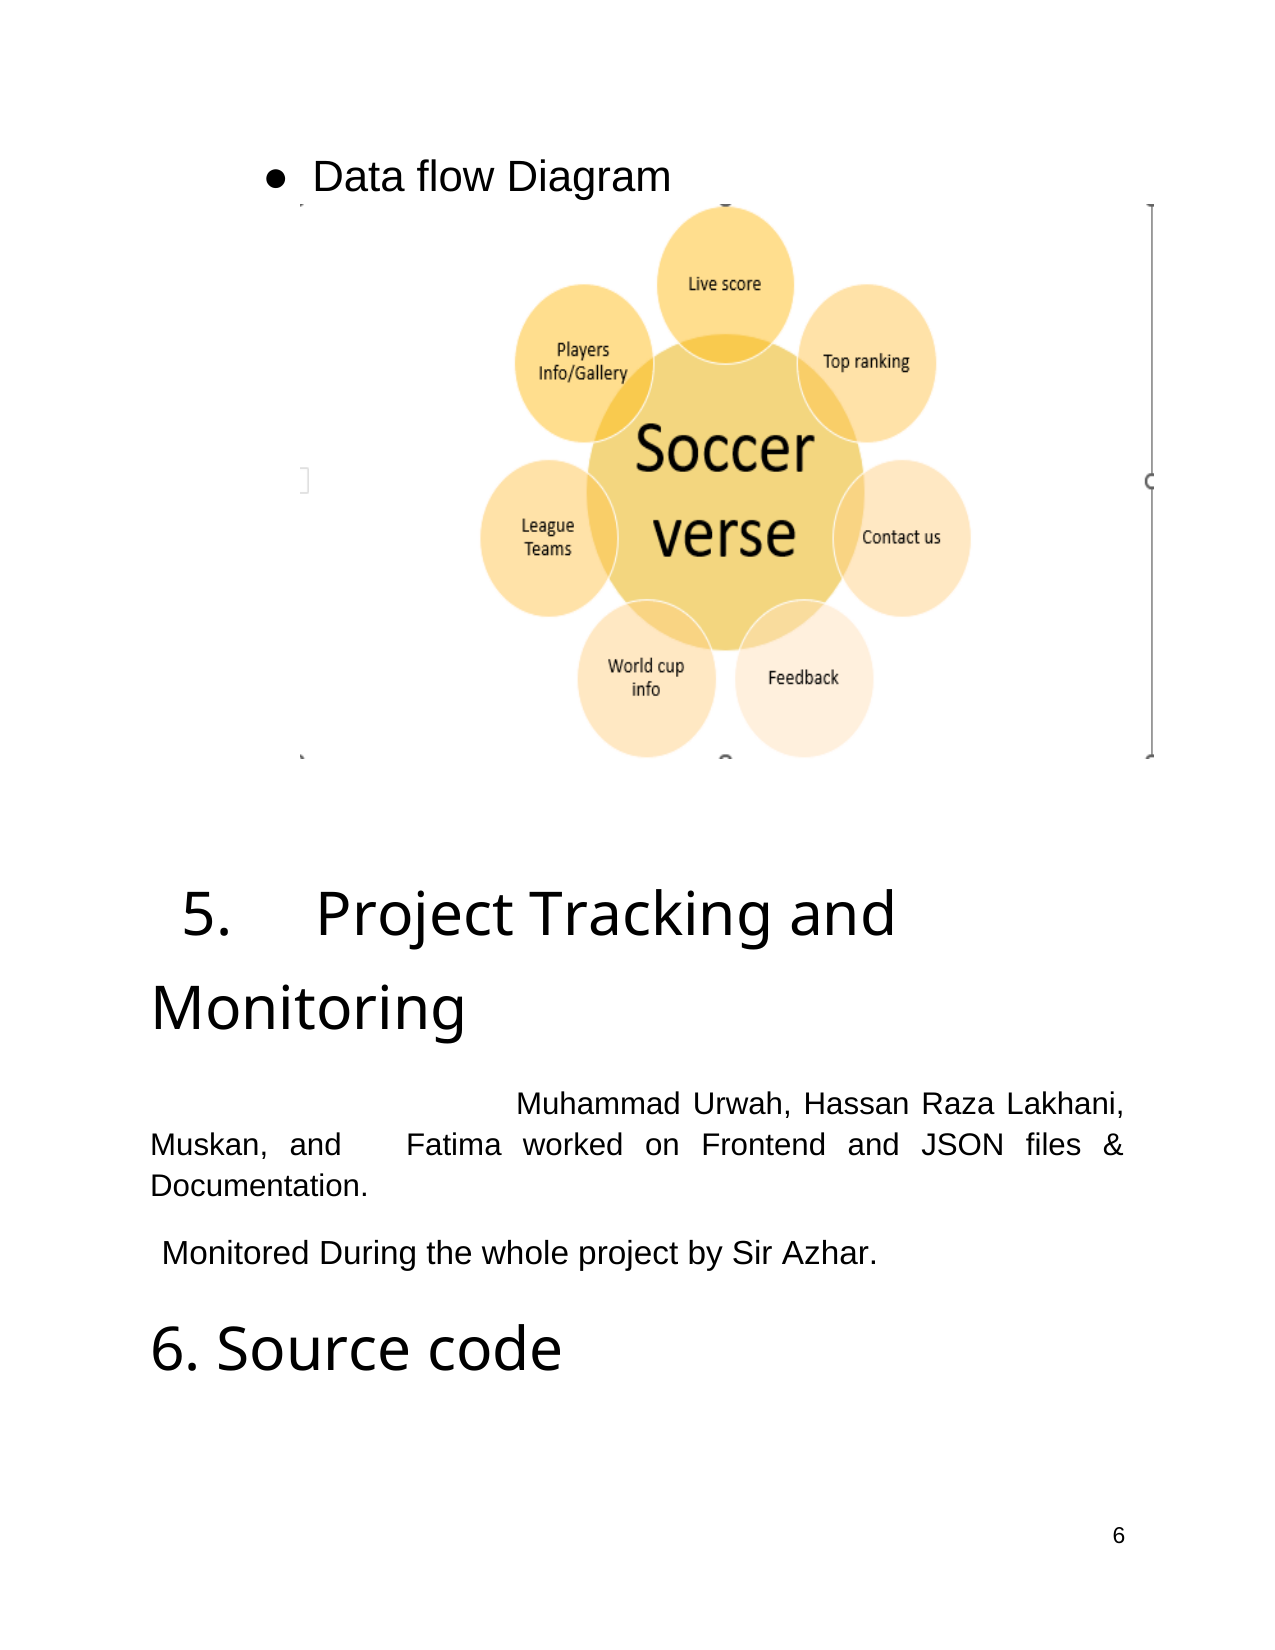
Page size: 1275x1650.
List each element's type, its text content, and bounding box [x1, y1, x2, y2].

text Monitored During the whole project by Sir Azhar. [150, 1233, 1125, 1272]
text Muhammad Urwah, Hassan Raza Lakhani, Muskan, and Fatima worked on Frontend and JSON files & Documentation. [150, 1085, 1125, 1203]
picture [300, 204, 1154, 759]
text 6. Source code [150, 1306, 1125, 1388]
text 5. Project Tracking and Monitoring [150, 871, 1125, 1047]
